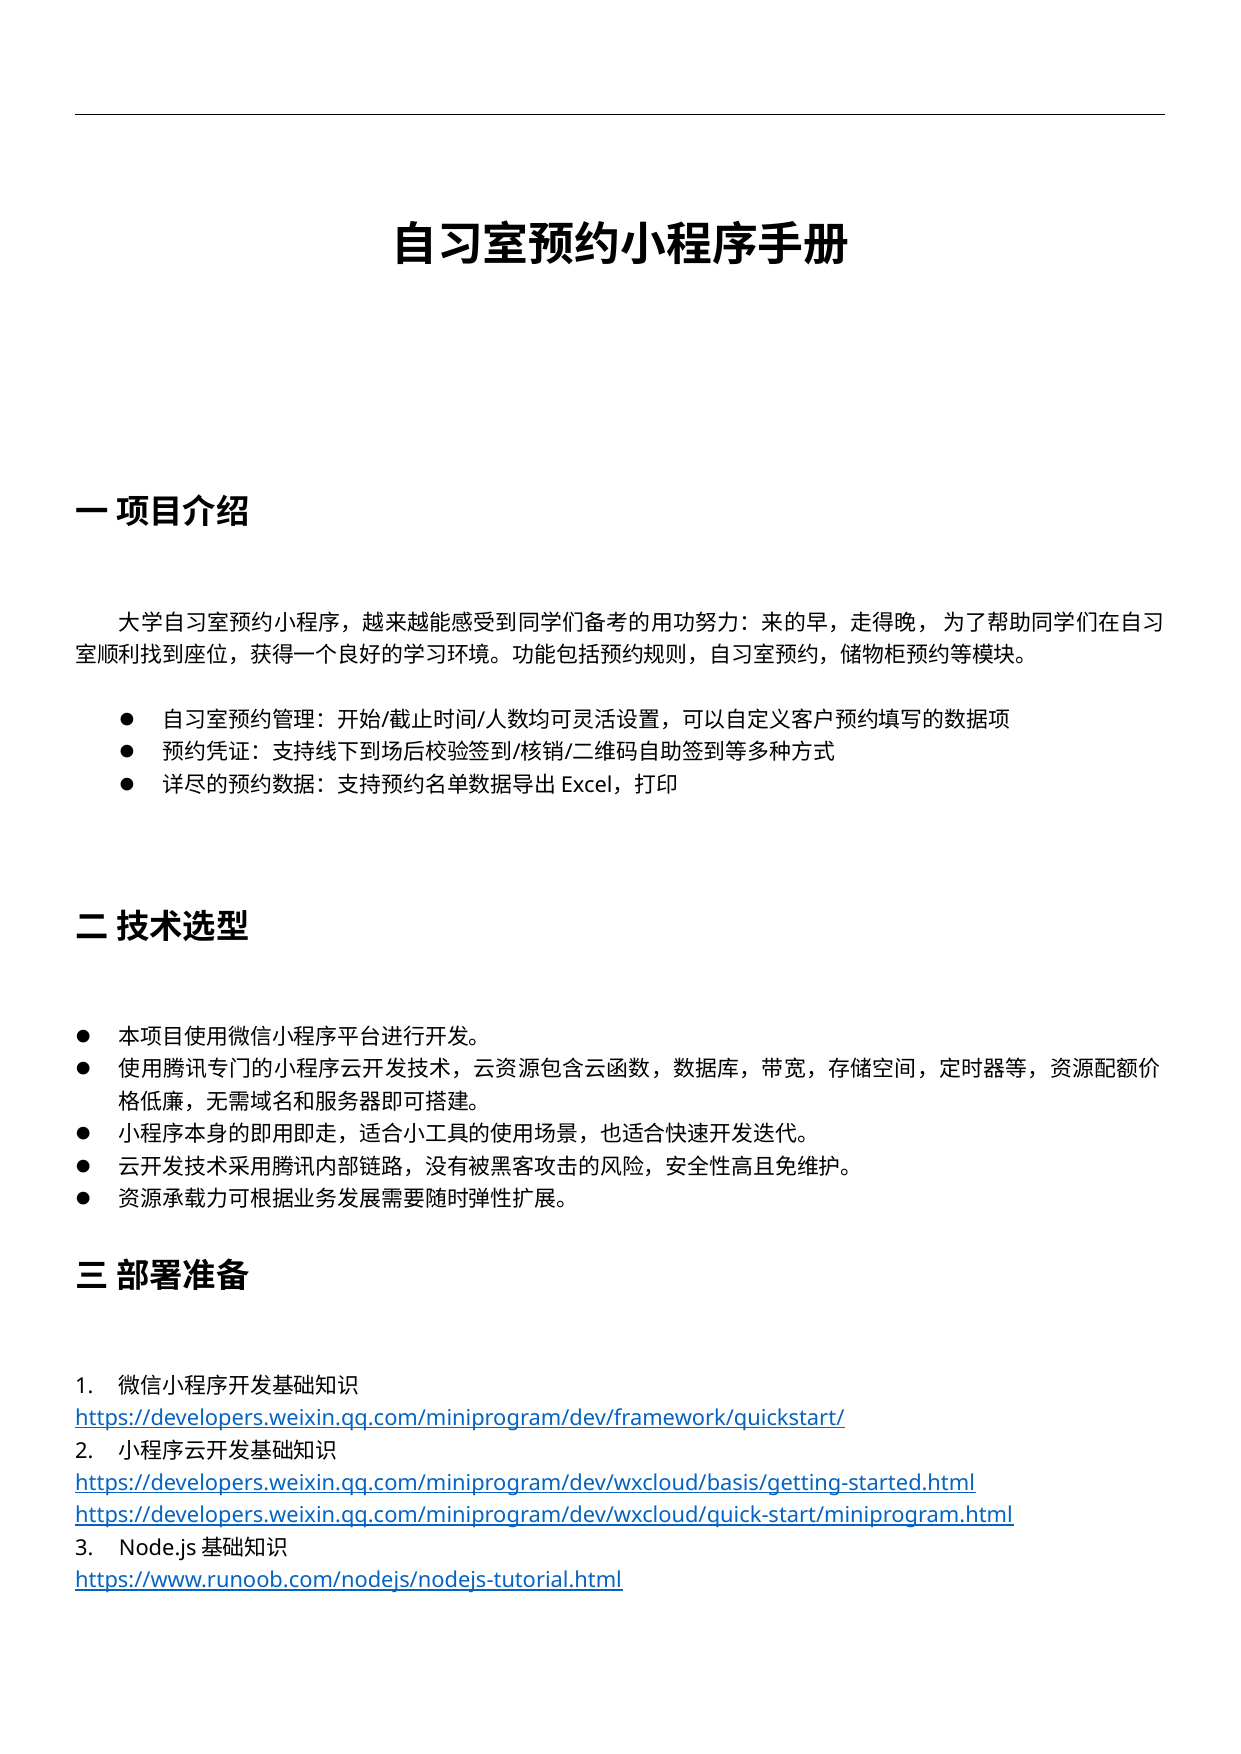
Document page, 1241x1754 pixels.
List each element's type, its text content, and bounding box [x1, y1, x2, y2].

list 自习室预约管理：开始/截止时间/人数均可灵活设置，可以自定义客户预约填写的数据项 [119, 702, 1165, 734]
subtitle 自习室预约小程序手册 [75, 192, 1165, 289]
text 3. Node.js基础知识 [75, 1530, 1165, 1563]
text https://www.runoob.com/nodejs/nodejs-tutorial.html [75, 1563, 1165, 1595]
list 资源承载力可根据业务发展需要随时弹性扩展。 [75, 1181, 1165, 1213]
list 预约凭证：支持线下到场后校验签到/核销/二维码自助签到等多种方式 [119, 734, 1165, 767]
list 本项目使用微信小程序平台进行开发。 [75, 1018, 1165, 1051]
text 2. 小程序云开发基础知识 [75, 1433, 1165, 1465]
text https://developers.weixin.qq.com/miniprogram/dev/wxcloud/basis/getting-started.html [75, 1465, 1165, 1498]
text 大学自习室预约小程序，越来越能感受到同学们备考的用功努力：来的早，走得晚，为了帮助同学们在自习室顺利找到座位，获得一个良好的学习环境。功能包括预约规则，自习室预约，储物柜预约等模块。 [75, 604, 1165, 669]
list 小程序本身的即用即走，适合小工具的使用场景，也适合快速开发迭代。 [75, 1116, 1165, 1148]
list 云开发技术采用腾讯内部链路，没有被黑客攻击的风险，安全性高且免维护。 [75, 1148, 1165, 1181]
list 详尽的预约数据：支持预约名单数据导出Excel，打印 [119, 767, 1165, 799]
text https://developers.weixin.qq.com/miniprogram/dev/framework/quickstart/ [75, 1400, 1165, 1433]
subtitle 三 部署准备 [75, 1240, 1165, 1305]
subtitle 一 项目介绍 [75, 477, 1165, 542]
text https://developers.weixin.qq.com/miniprogram/dev/wxcloud/quick-start/miniprogram.html [75, 1498, 1165, 1530]
subtitle 二 技术选型 [75, 891, 1165, 956]
list 使用腾讯专门的小程序云开发技术，云资源包含云函数，数据库，带宽，存储空间，定时器等，资源配额价格低廉，无需域名和服务器即可搭建。 [75, 1051, 1165, 1116]
text 1. 微信小程序开发基础知识 [75, 1368, 1165, 1400]
